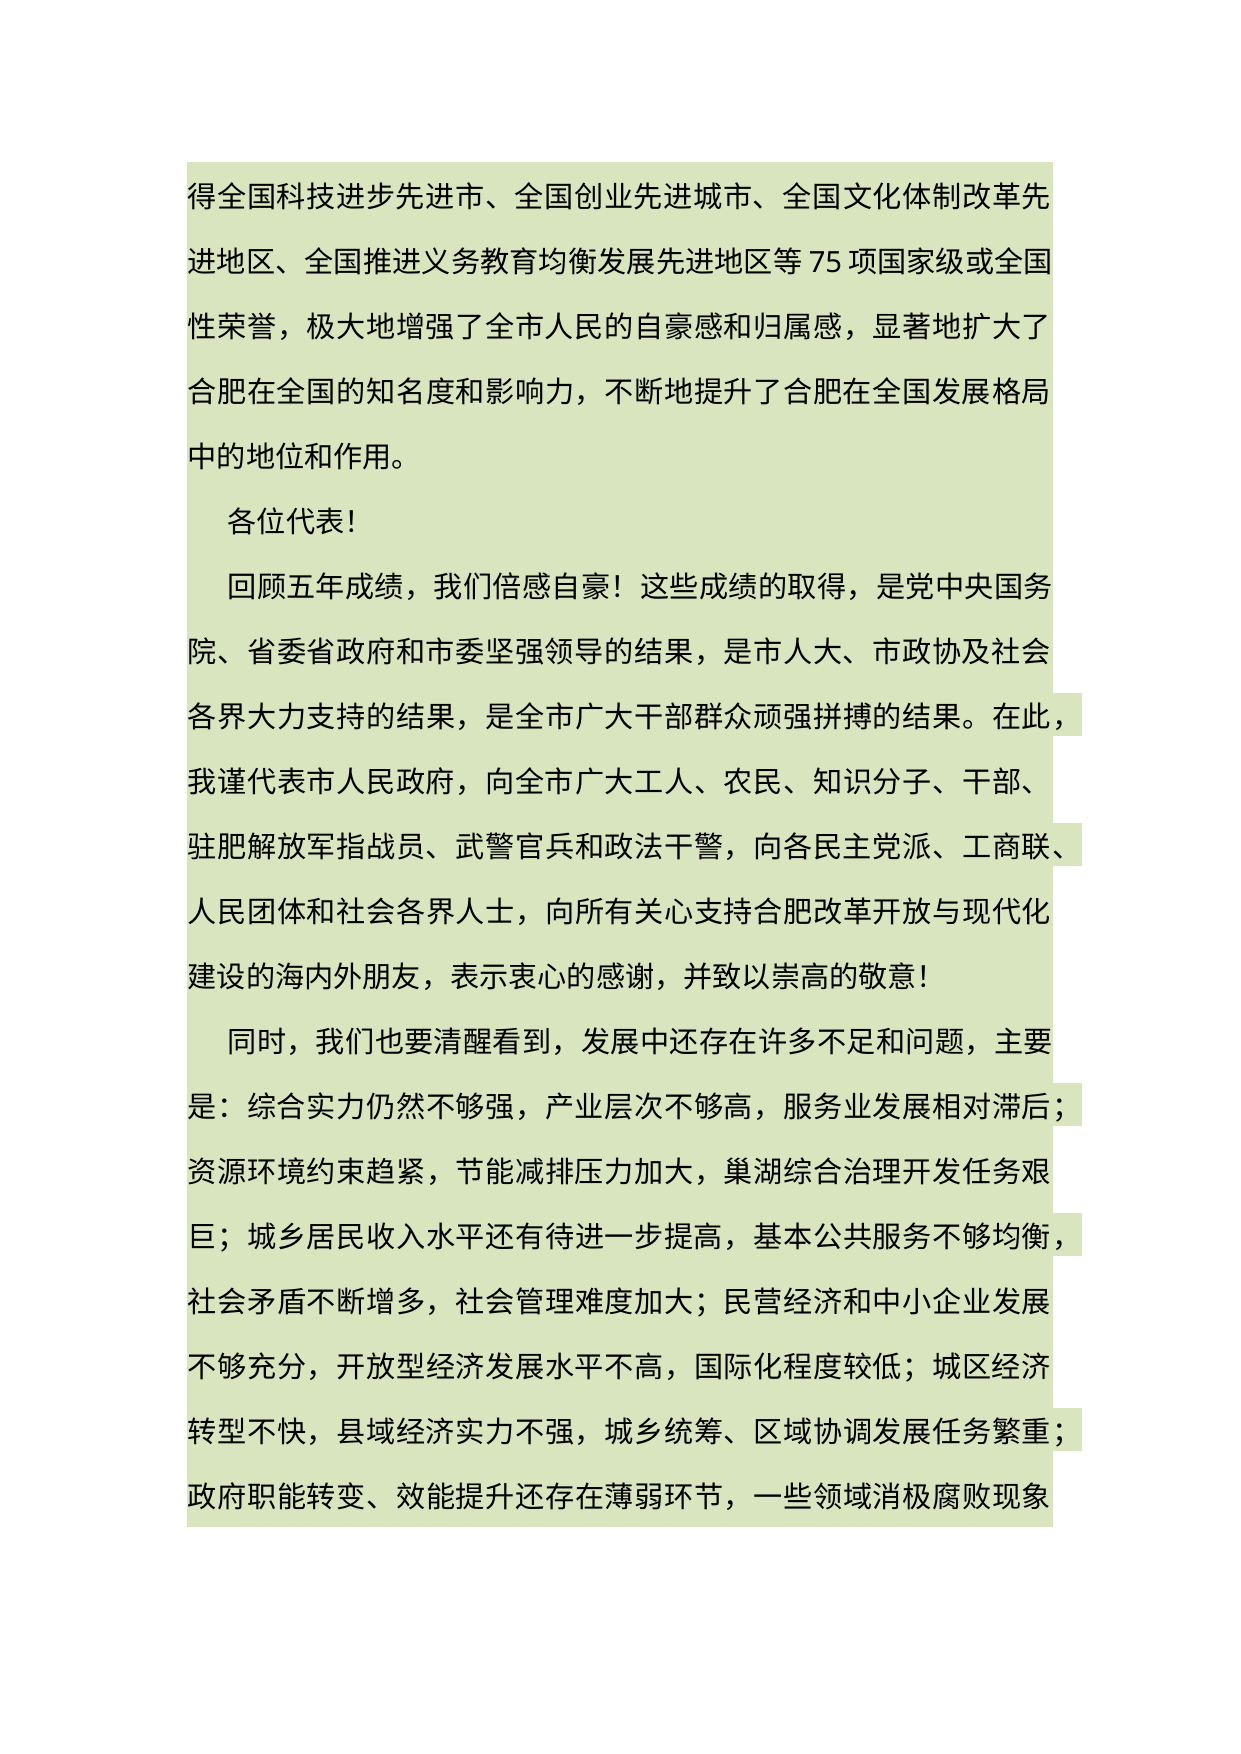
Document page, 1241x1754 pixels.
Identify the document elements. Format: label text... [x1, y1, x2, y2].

text 各位代表！ [187, 487, 1053, 552]
text 回顾五年成绩，我们倍感自豪！这些成绩的取得，是党中央国务院、省委省政府和市委坚强领导的结果，是市人大、市政协及社会各界大力支持的结果，是全市广大干部群众顽强拼搏的结果。在此，我谨代表市人民政府，向全市广大工人、农民、知识分子、干部、驻肥解放军指战员、武警官兵和政法干警，向各民主党派、工商联、人民团体和社会各界人士，向所有关心支持合肥改革开放与现代化建设的海内外朋友，表示衷心的感谢，并致以崇高的敬意！ [187, 552, 1053, 1007]
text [187, 162, 1053, 487]
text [187, 1007, 1053, 1527]
